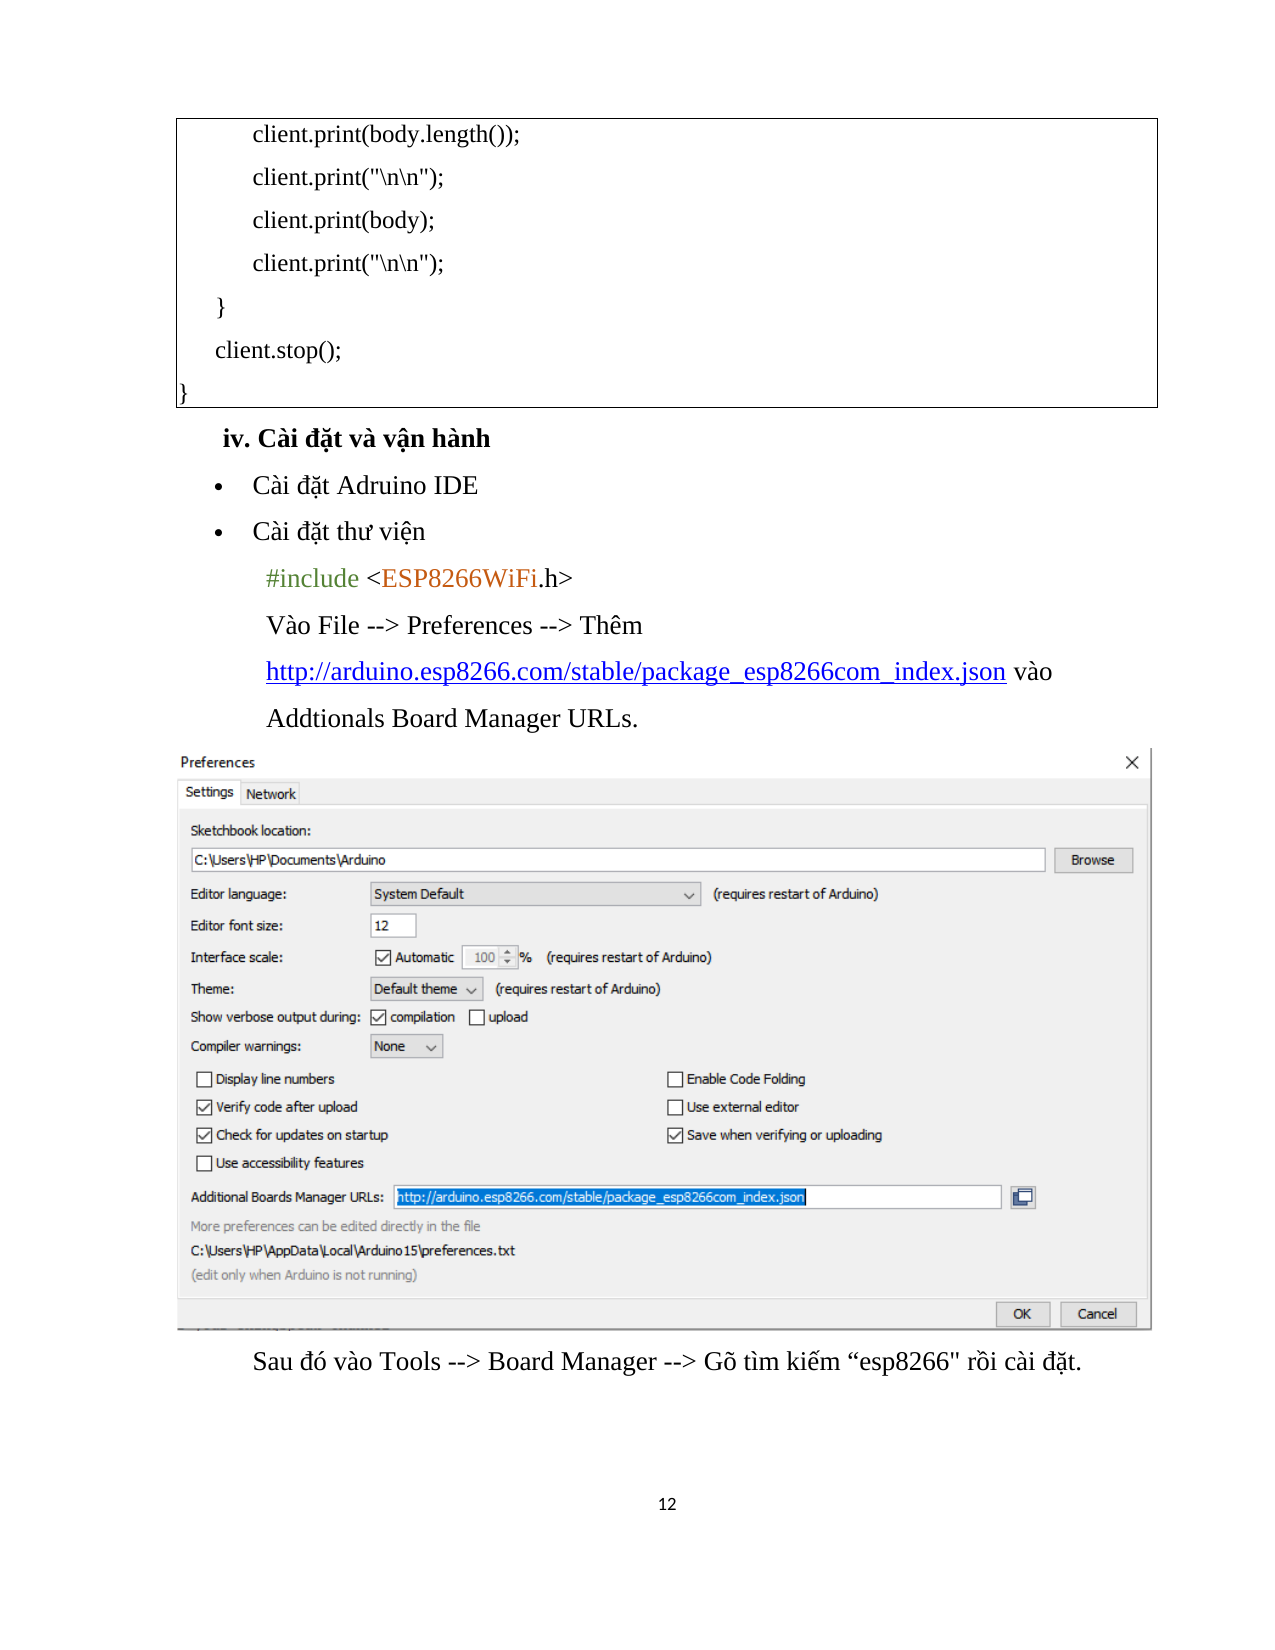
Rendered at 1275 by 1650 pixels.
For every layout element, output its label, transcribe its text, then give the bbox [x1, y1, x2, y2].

text Sau đó vào Tools --> Board Manager --> Gõ tìm kiếm “esp8266" rồi cài đặt. [177, 1345, 1157, 1376]
list } [177, 377, 1157, 407]
list client.print("\n\n"); [177, 161, 1157, 191]
list client.print(body.length()); [177, 119, 1157, 148]
text Vào File --> Preferences --> Thêm http://arduino.esp8266.com/stable/package_esp8266com_index.json vào Addtionals Board Manager URLs. [266, 609, 1157, 733]
list Cài đặt Adruino IDE [215, 469, 1157, 500]
list client.print(body); [177, 204, 1157, 234]
list } [177, 291, 1157, 320]
picture [177, 748, 1153, 1331]
list client.print("\n\n"); [177, 247, 1157, 277]
list Cài đặt thư viện [215, 515, 1157, 547]
text #include <ESP8266WiFi.h> [266, 562, 1157, 593]
list Cài đặt và vận hành [223, 422, 1157, 453]
list client.stop(); [177, 334, 1157, 363]
